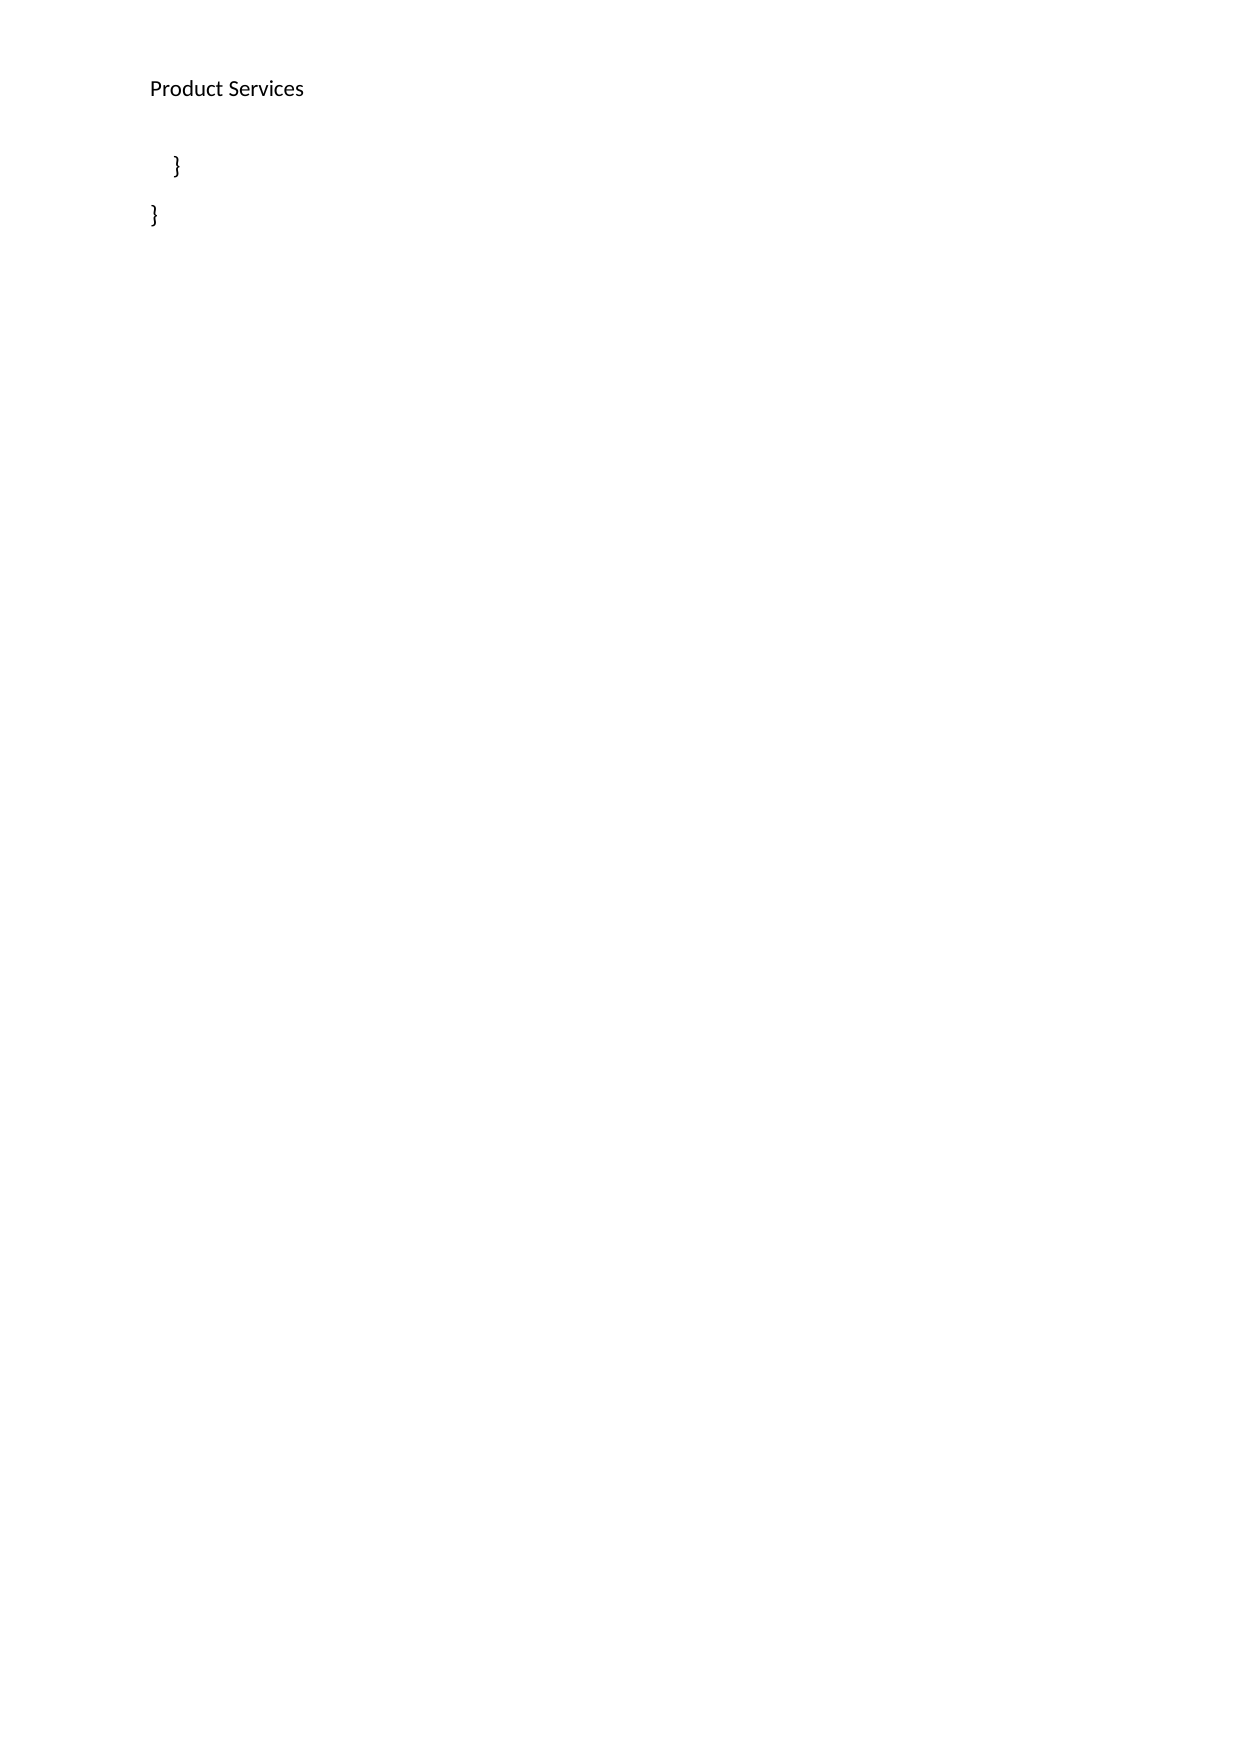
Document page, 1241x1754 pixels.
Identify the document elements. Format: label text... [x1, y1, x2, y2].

text } [150, 150, 1090, 181]
text } [150, 199, 1090, 230]
